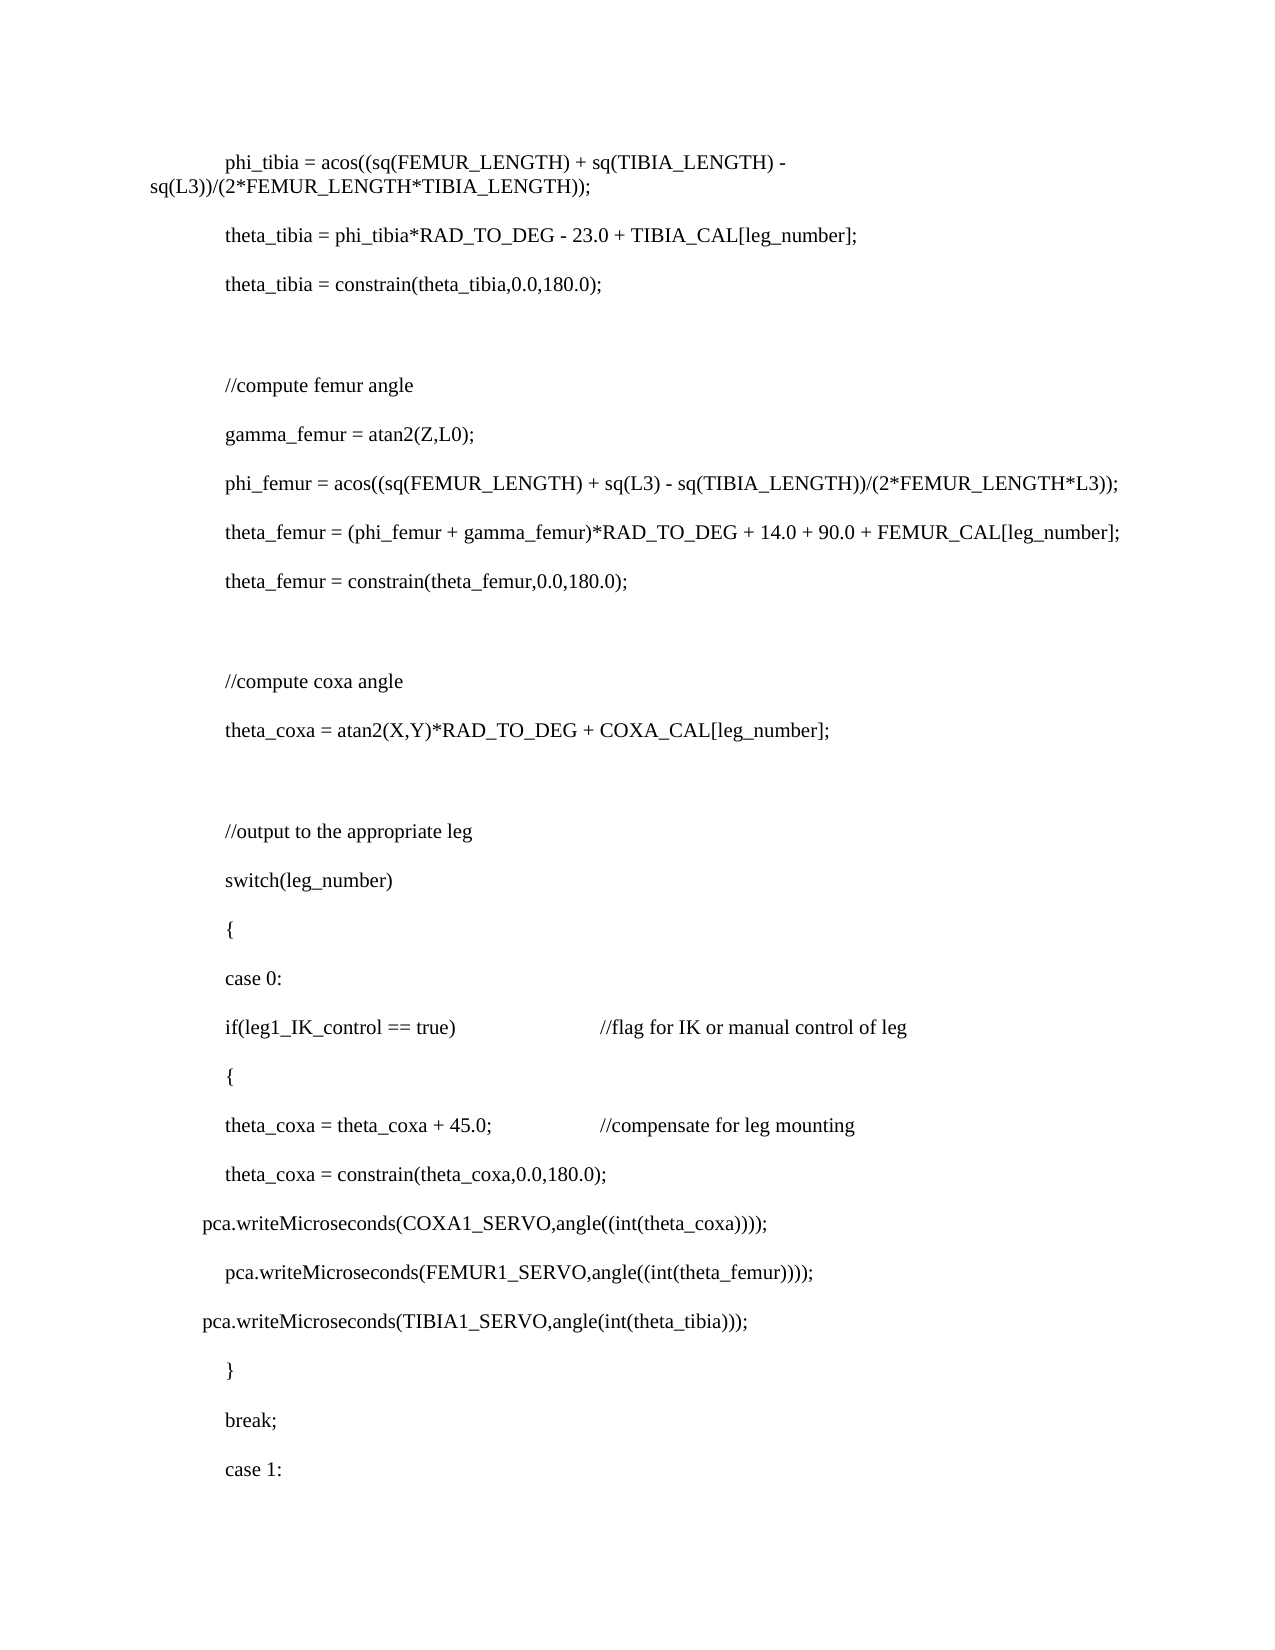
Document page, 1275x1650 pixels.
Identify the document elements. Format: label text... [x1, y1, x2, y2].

text gamma_femur = atan2(Z,L0); [150, 422, 1125, 446]
text if(leg1_IK_control == true) //flag for IK or manual control of leg [150, 1015, 1125, 1039]
text case 1: [150, 1457, 1125, 1481]
text break; [150, 1407, 1125, 1432]
text theta_coxa = constrain(theta_coxa,0.0,180.0); [150, 1162, 1125, 1186]
text phi_tibia = acos((sq(FEMUR_LENGTH) + sq(TIBIA_LENGTH) - sq(L3))/(2*FEMUR_LENGTH*TIBIA_LENGTH)); [150, 150, 1125, 198]
text { [150, 917, 1125, 941]
text pca.writeMicroseconds(COXA1_SERVO,angle((int(theta_coxa)))); [150, 1211, 1125, 1235]
text { [150, 1064, 1125, 1088]
text case 0: [150, 966, 1125, 990]
text theta_femur = constrain(theta_femur,0.0,180.0); [150, 569, 1125, 593]
text pca.writeMicroseconds(FEMUR1_SERVO,angle((int(theta_femur)))); [150, 1260, 1125, 1284]
text phi_femur = acos((sq(FEMUR_LENGTH) + sq(L3) - sq(TIBIA_LENGTH))/(2*FEMUR_LENGTH*L3)); [150, 471, 1125, 495]
text //compute coxa angle [150, 669, 1125, 693]
text theta_tibia = constrain(theta_tibia,0.0,180.0); [150, 272, 1125, 296]
text //output to the appropriate leg [150, 819, 1125, 843]
text theta_tibia = phi_tibia*RAD_TO_DEG - 23.0 + TIBIA_CAL[leg_number]; [150, 223, 1125, 247]
text pca.writeMicroseconds(TIBIA1_SERVO,angle(int(theta_tibia))); [150, 1309, 1125, 1333]
text theta_coxa = theta_coxa + 45.0; //compensate for leg mounting [150, 1113, 1125, 1137]
text theta_femur = (phi_femur + gamma_femur)*RAD_TO_DEG + 14.0 + 90.0 + FEMUR_CAL[leg_number]; [150, 520, 1125, 544]
text } [150, 1358, 1125, 1382]
text theta_coxa = atan2(X,Y)*RAD_TO_DEG + COXA_CAL[leg_number]; [150, 718, 1125, 742]
text switch(leg_number) [150, 868, 1125, 892]
text //compute femur angle [150, 373, 1125, 397]
